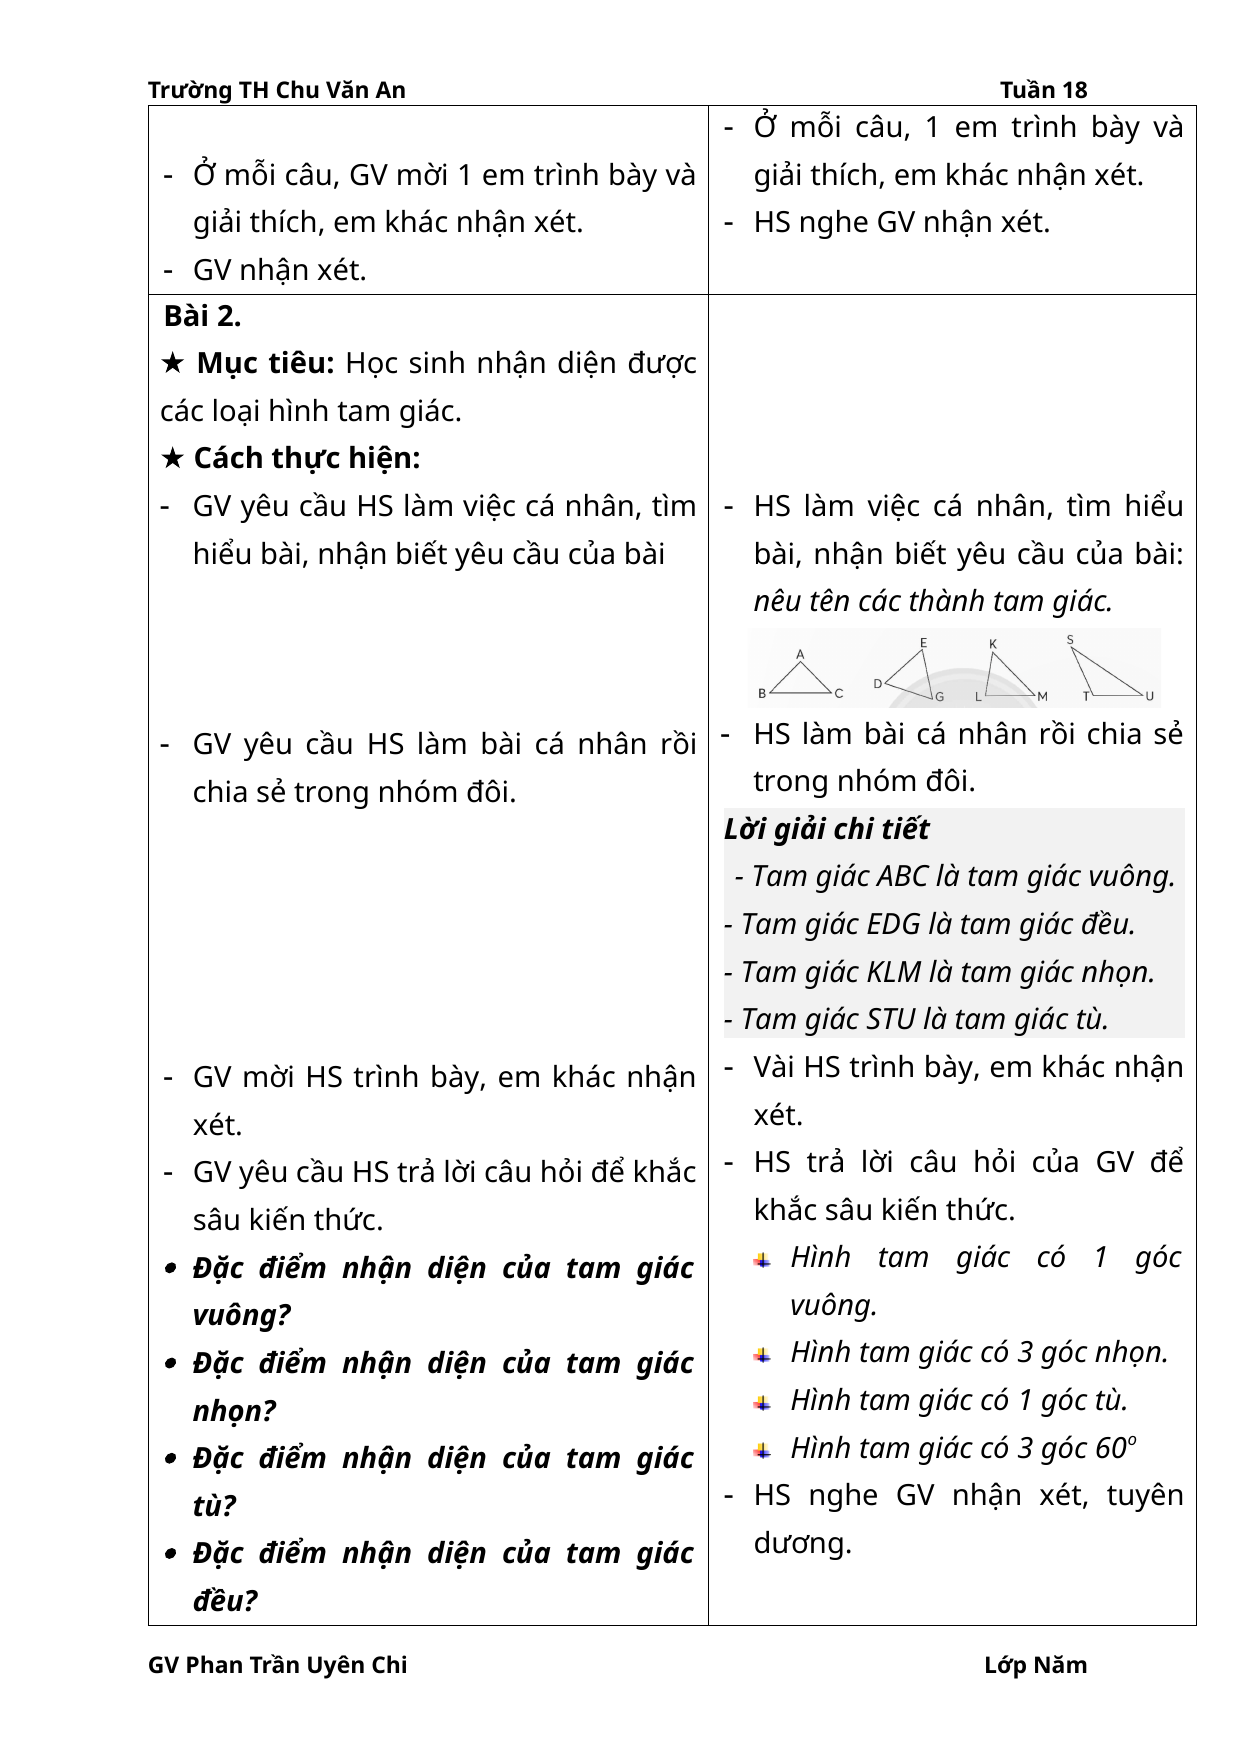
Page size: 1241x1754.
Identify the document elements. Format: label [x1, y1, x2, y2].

picture [753, 1251, 771, 1268]
picture [753, 1441, 771, 1459]
table_cell [709, 295, 1196, 1625]
table_cell [149, 106, 708, 294]
picture [753, 1346, 771, 1363]
table_cell [149, 295, 708, 1625]
picture [753, 1394, 771, 1411]
table_cell [709, 106, 1196, 294]
picture [747, 628, 1162, 708]
